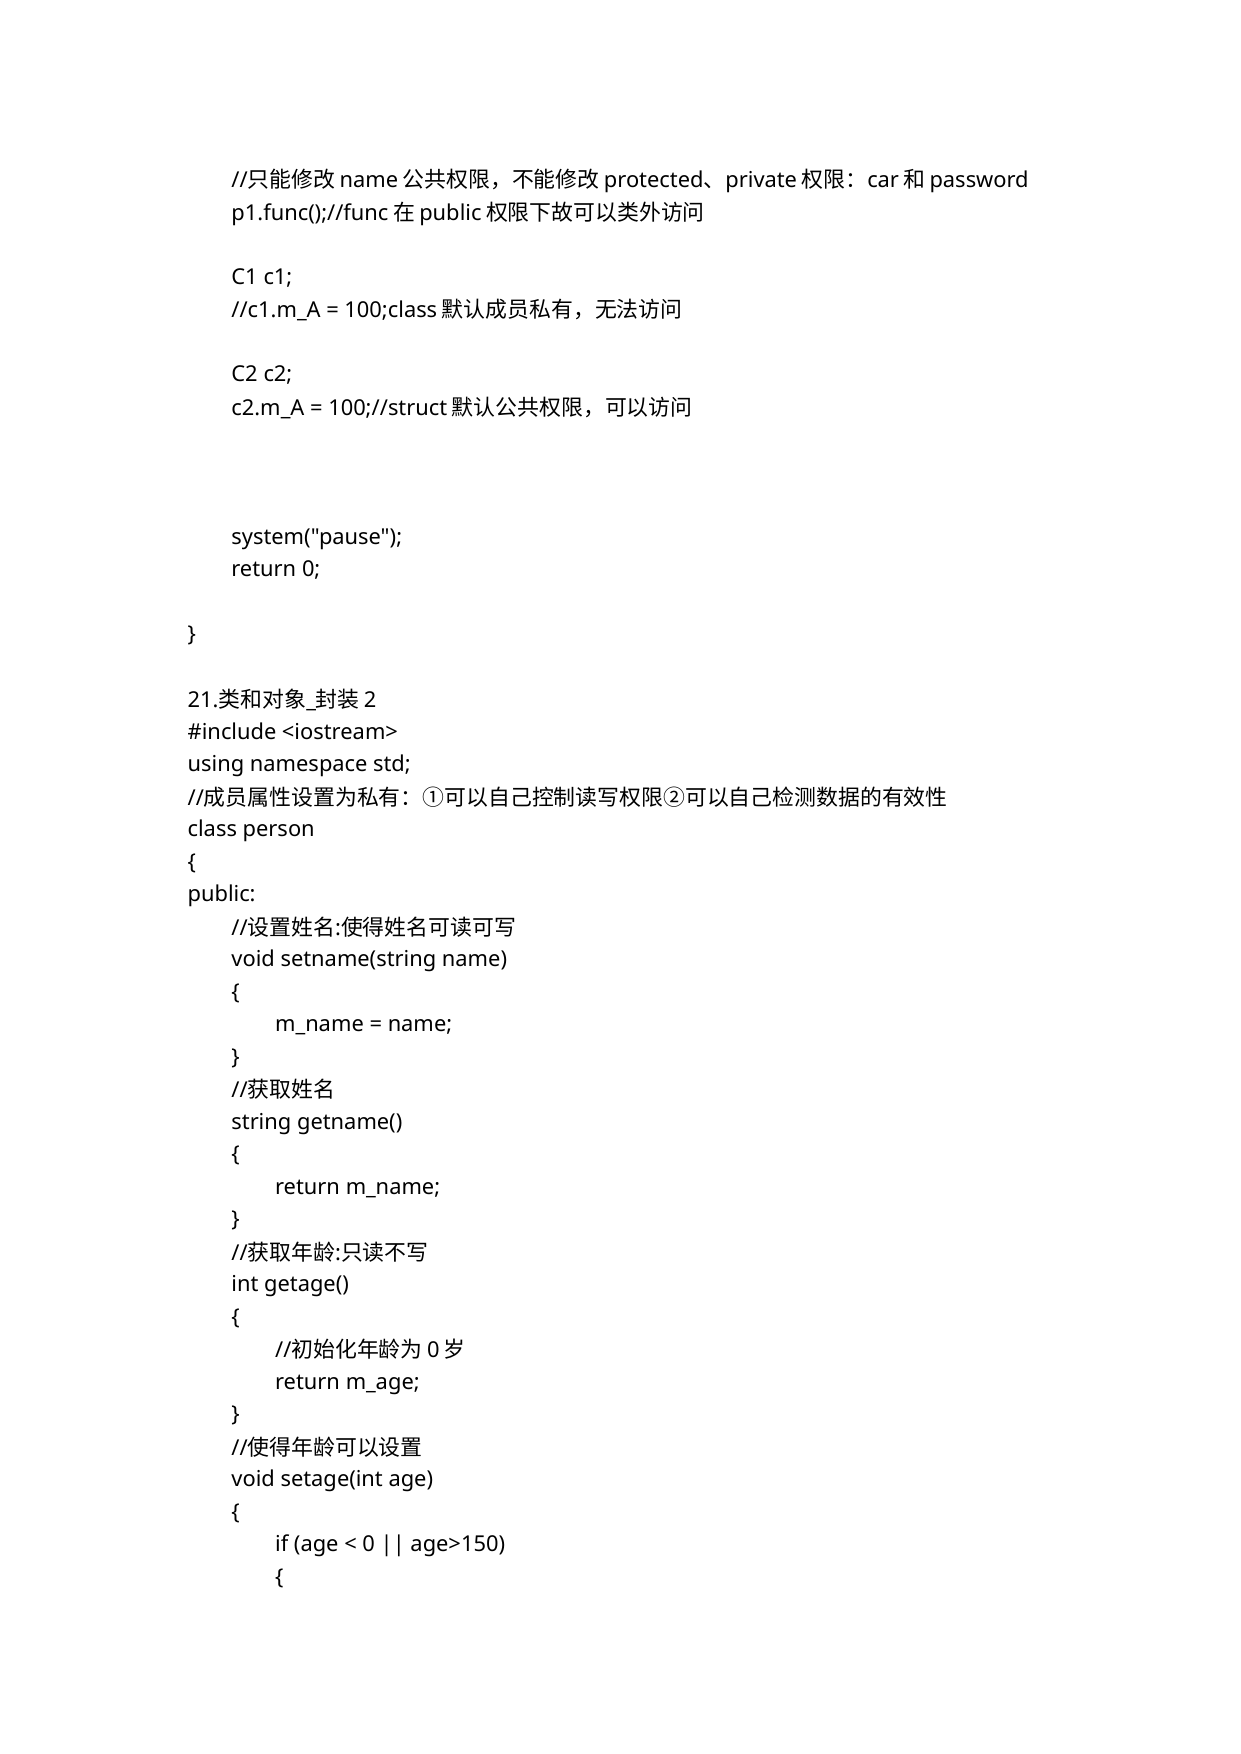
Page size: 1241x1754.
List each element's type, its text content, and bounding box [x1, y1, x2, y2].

text } [187, 1039, 1053, 1072]
text } [187, 1397, 1053, 1429]
text //使得年龄可以设置 [187, 1429, 1053, 1462]
text //成员属性设置为私有：①可以自己控制读写权限②可以自己检测数据的有效性 [187, 779, 1053, 812]
text return m_name; [187, 1169, 1053, 1202]
text p1.func();//func在public权限下故可以类外访问 [187, 194, 1053, 227]
text //c1.m_A = 100;class默认成员私有，无法访问 [187, 292, 1053, 324]
text //获取姓名 [187, 1072, 1053, 1104]
text { [187, 1137, 1053, 1169]
text { [187, 844, 1053, 877]
text { [187, 974, 1053, 1007]
text { [187, 1494, 1053, 1527]
text { [187, 1299, 1053, 1332]
text void setname(string name) [187, 942, 1053, 974]
text m_name = name; [187, 1007, 1053, 1039]
text if (age < 0 || age>150) [187, 1527, 1053, 1559]
text #include <iostream> [187, 714, 1053, 747]
text 21.类和对象_封装2 [187, 682, 1053, 714]
text using namespace std; [187, 747, 1053, 779]
text C1 c1; [187, 259, 1053, 292]
text string getname() [187, 1104, 1053, 1137]
text //设置姓名:使得姓名可读可写 [187, 909, 1053, 942]
text //获取年龄:只读不写 [187, 1234, 1053, 1267]
text class person [187, 812, 1053, 844]
text } [187, 617, 1053, 649]
text } [187, 1202, 1053, 1234]
text int getage() [187, 1267, 1053, 1299]
text //只能修改name公共权限，不能修改protected、private权限：car和password [187, 162, 1053, 194]
text { [187, 1559, 1053, 1592]
text //初始化年龄为0岁 [187, 1332, 1053, 1364]
text return 0; [187, 552, 1053, 584]
text public: [187, 877, 1053, 909]
text c2.m_A = 100;//struct默认公共权限，可以访问 [187, 389, 1053, 422]
text void setage(int age) [187, 1462, 1053, 1494]
text system("pause"); [187, 519, 1053, 552]
text return m_age; [187, 1364, 1053, 1397]
text C2 c2; [187, 357, 1053, 389]
